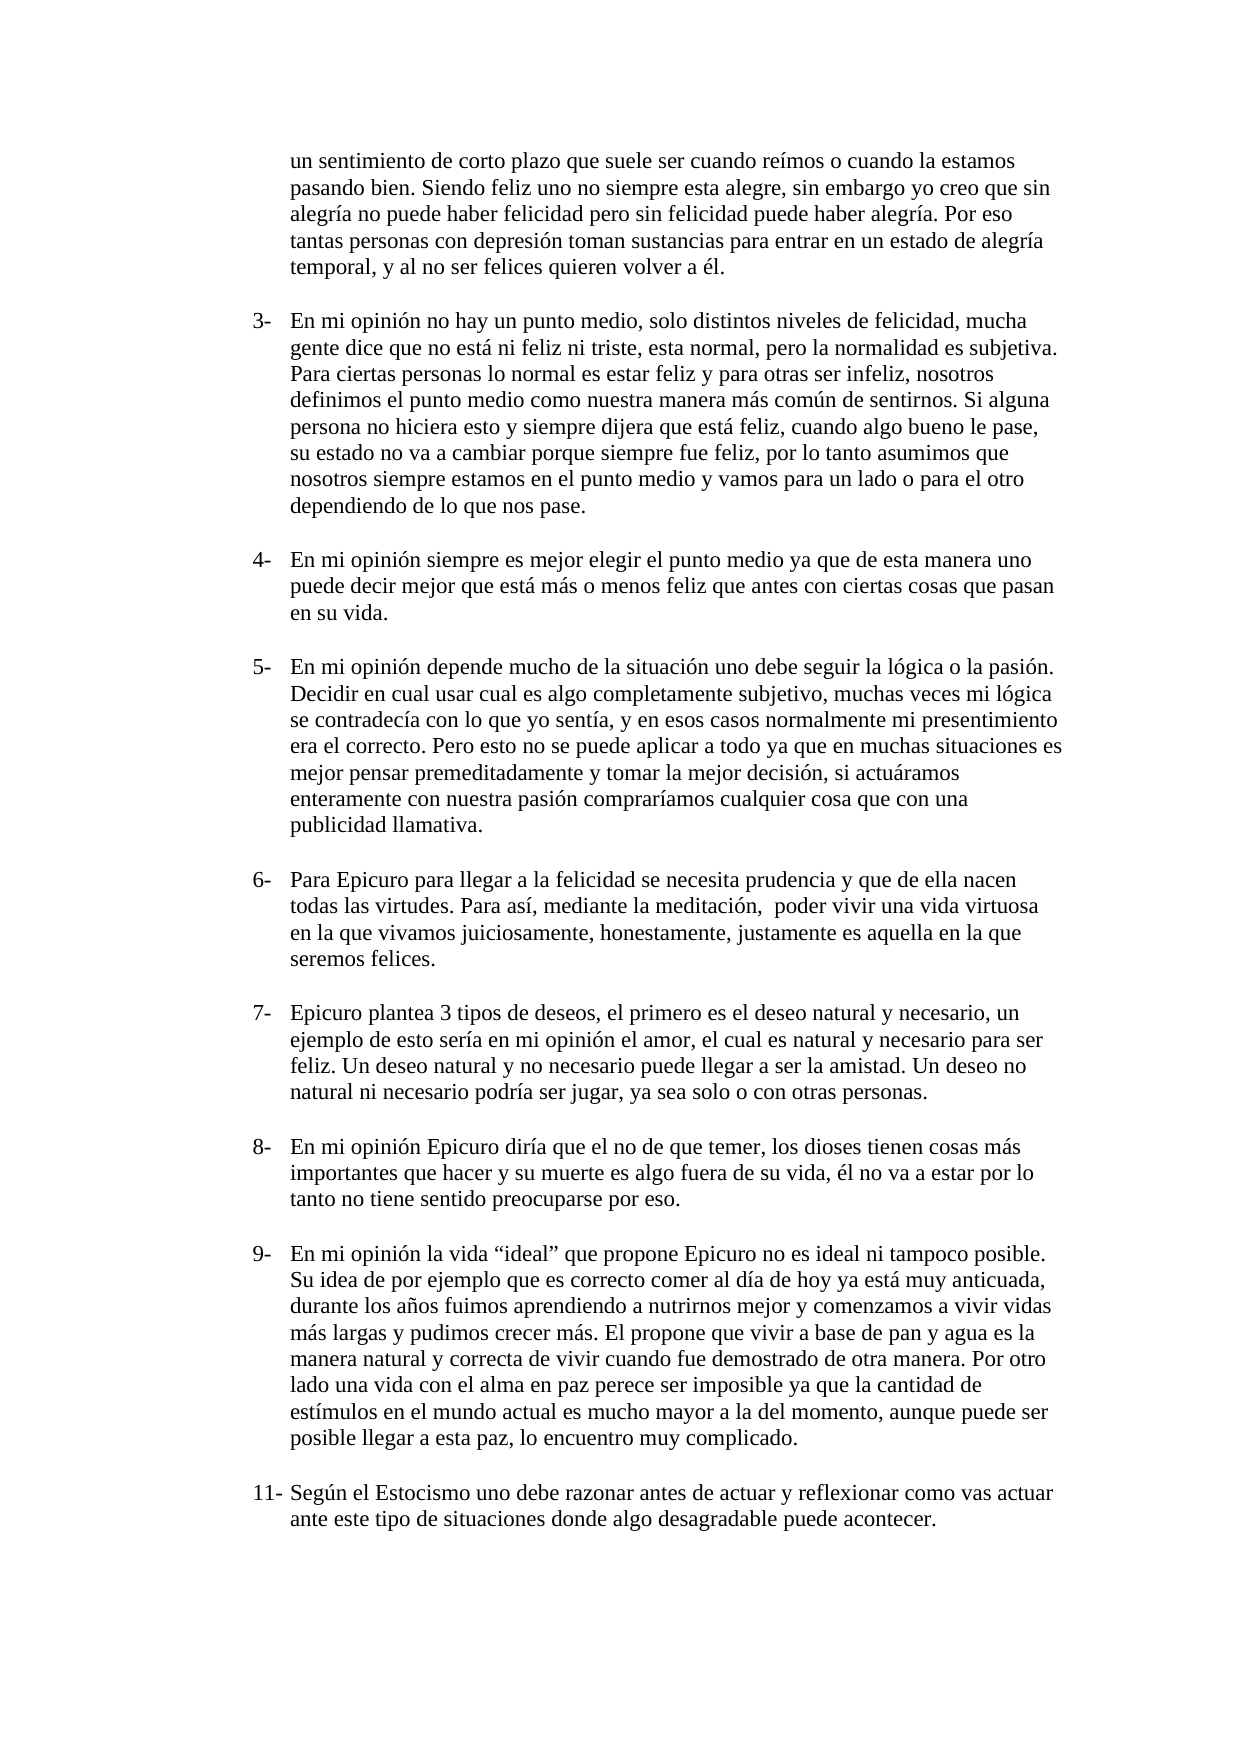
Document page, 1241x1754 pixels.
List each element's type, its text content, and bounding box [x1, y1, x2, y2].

list En mi opinión la vida “ideal” que propone Epicuro no es ideal ni tampoco posible. Su idea de por ejemplo que es correcto comer al día de hoy ya está muy anticuada, durante los años fuimos aprendiendo a nutrirnos mejor y comenzamos a vivir vidas más largas y pudimos crecer más. El propone que vivir a base de pan y agua es la manera natural y correcta de vivir cuando fue demostrado de otra manera. Por otro lado una vida con el alma en paz perece ser imposible ya que la cantidad de estímulos en el mundo actual es mucho mayor a la del momento, aunque puede ser posible llegar a esta paz, lo encuentro muy complicado. [252, 1240, 1063, 1479]
list Para Epicuro para llegar a la felicidad se necesita prudencia y que de ella nacen todas las virtudes. Para así, mediante la meditación, poder vivir una vida virtuosa en la que vivamos juiciosamente, honestamente, justamente es aquella en la que seremos felices. [252, 866, 1063, 999]
list Epicuro plantea 3 tipos de deseos, el primero es el deseo natural y necesario, un ejemplo de esto sería en mi opinión el amor, el cual es natural y necesario para ser feliz. Un deseo natural y no necesario puede llegar a ser la amistad. Un deseo no natural ni necesario podría ser jugar, ya sea solo o con otras personas. [252, 999, 1063, 1133]
list En mi opinión siempre es mejor elegir el punto medio ya que de esta manera uno puede decir mejor que está más o menos feliz que antes con ciertas cosas que pasan en su vida. [252, 546, 1063, 653]
list En mi opinión Epicuro diría que el no de que temer, los dioses tienen cosas más importantes que hacer y su muerte es algo fuera de su vida, él no va a estar por lo tanto no tiene sentido preocuparse por eso. [252, 1133, 1063, 1240]
list En mi opinión depende mucho de la situación uno debe seguir la lógica o la pasión. Decidir en cual usar cual es algo completamente subjetivo, muchas veces mi lógica se contradecía con lo que yo sentía, y en esos casos normalmente mi presentimiento era el correcto. Pero esto no se puede aplicar a todo ya que en muchas situaciones es mejor pensar premeditadamente y tomar la mejor decisión, si actuáramos enteramente con nuestra pasión compraríamos cualquier cosa que con una publicidad llamativa. [252, 653, 1063, 866]
